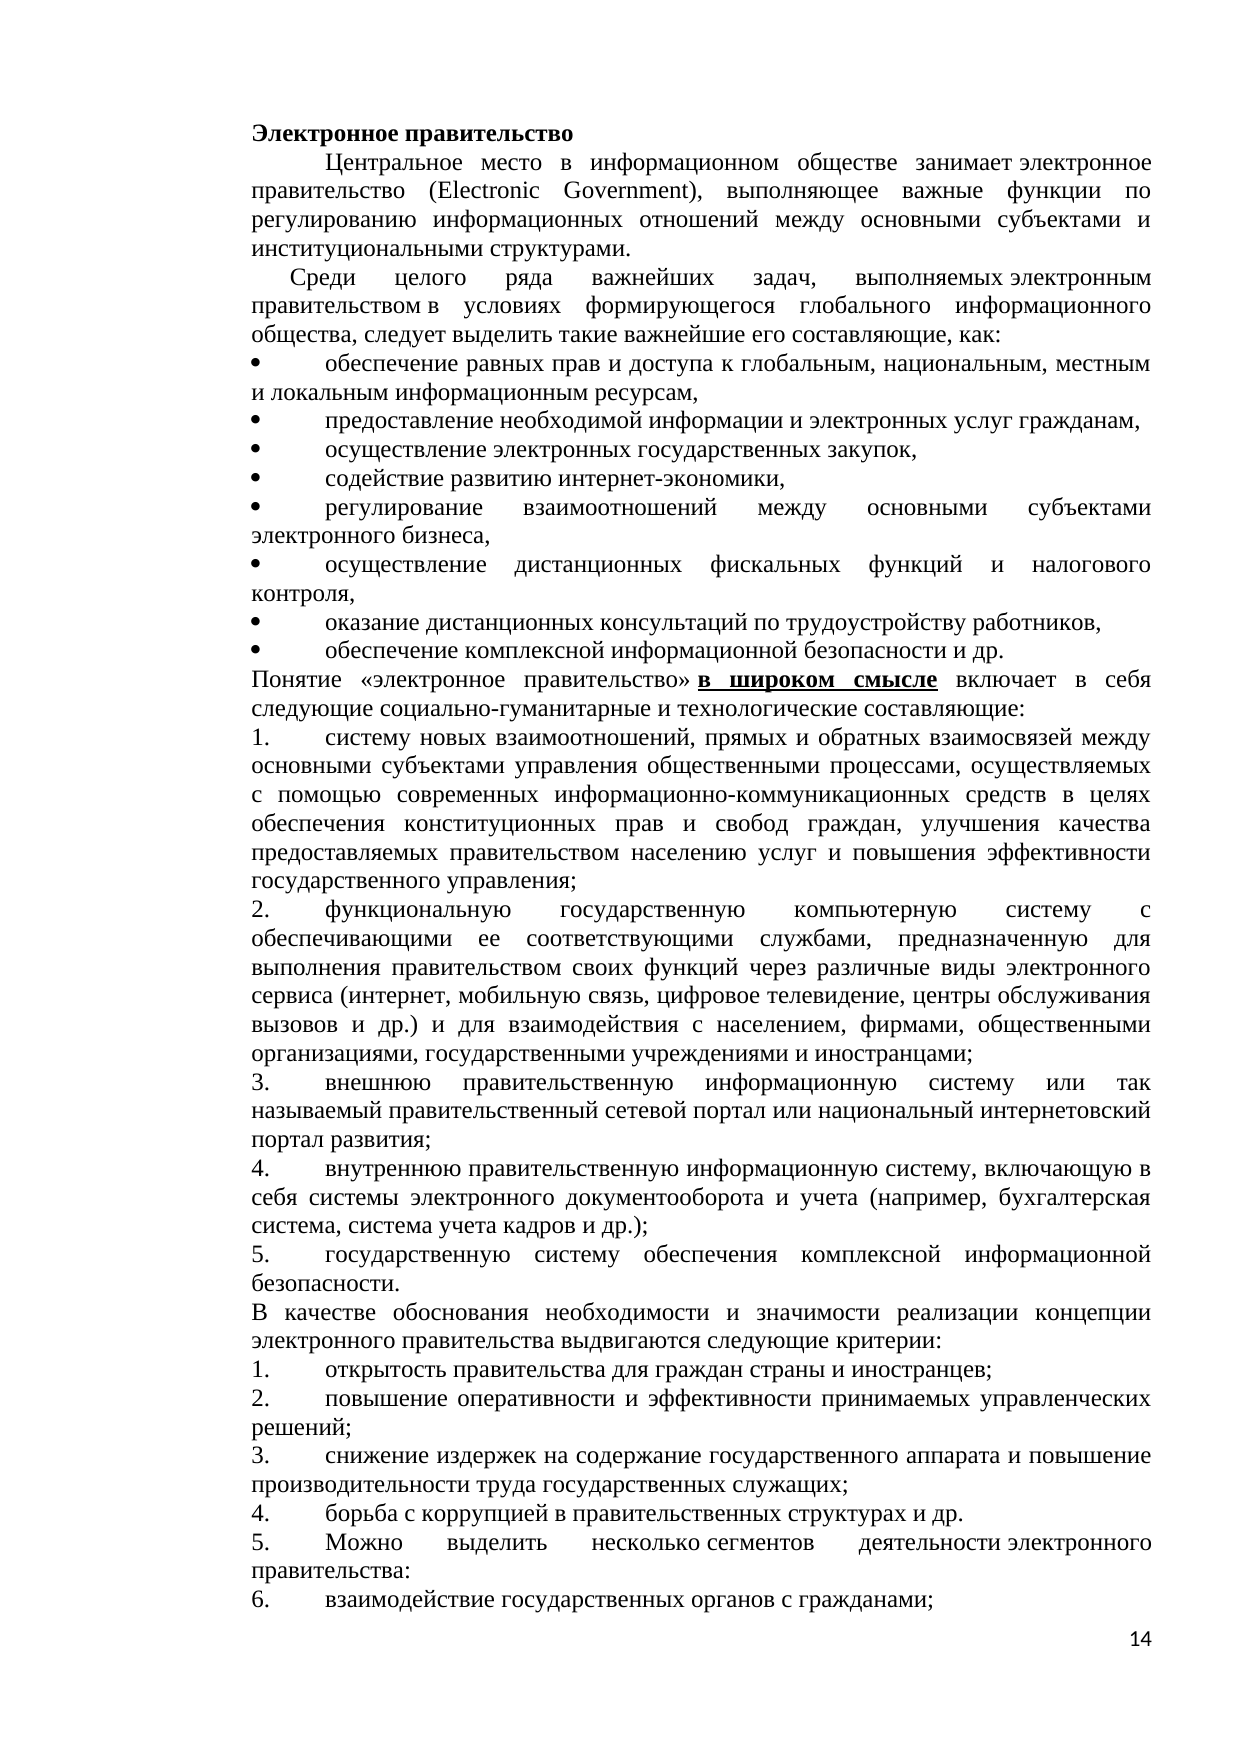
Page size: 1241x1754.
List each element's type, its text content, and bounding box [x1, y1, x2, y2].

text Центральное место в информационном обществе занимает электронное правительство (Electronic Government), выполняющее важные функции по регулированию информационных отношений между основными субъектами и институциональными структурами. [251, 147, 1152, 262]
list Можно выделить несколько сегментов деятельности электронного правительства: [251, 1527, 1152, 1584]
list обеспечение комплексной информационной безопасности и др. [251, 636, 1152, 664]
list борьба с коррупцией в правительственных структурах и др. [251, 1498, 1152, 1527]
list оказание дистанционных консультаций по трудоустройству работников, [251, 607, 1152, 636]
list повышение оперативности и эффективности принимаемых управленческих решений; [251, 1383, 1152, 1441]
list осуществление электронных государственных закупок, [251, 434, 1152, 463]
subtitle Электронное правительство [251, 118, 1152, 147]
list взаимодействие государственных органов с гражданами; [251, 1584, 1152, 1613]
list систему новых взаимоотношений, прямых и обратных взаимосвязей между основными субъектами управления общественными процессами, осуществляемых с помощью современных информационно-коммуникационных средств в целях обеспечения конституционных прав и свобод граждан, улучшения качества предоставляемых правительством населению услуг и повышения эффективности государственного управления; [251, 722, 1152, 894]
list содействие развитию интернет-экономики, [251, 463, 1152, 492]
list государственную систему обеспечения комплексной информационной безопасности. [251, 1239, 1152, 1297]
text В качестве обоснования необходимости и значимости реализации концепции электронного правительства выдвигаются следующие критерии: [251, 1297, 1152, 1354]
list открытость правительства для граждан страны и иностранцев; [251, 1354, 1152, 1383]
list снижение издержек на содержание государственного аппарата и повышение производительности труда государственных служащих; [251, 1441, 1152, 1498]
list осуществление дистанционных фискальных функций и налогового контроля, [251, 549, 1152, 607]
list внутреннюю правительственную информационную систему, включающую в себя системы электронного документооборота и учета (например, бухгалтерская система, система учета кадров и др.); [251, 1153, 1152, 1239]
list внешнюю правительственную информационную систему или так называемый правительственный сетевой портал или национальный интернетовский портал развития; [251, 1067, 1152, 1153]
list обеспечение равных прав и доступа к глобальным, национальным, местным и локальным информационным ресурсам, [251, 348, 1152, 406]
list предоставление необходимой информации и электронных услуг гражданам, [251, 406, 1152, 434]
text Среди целого ряда важнейших задач, выполняемых электронным правительством в условиях формирующегося глобального информационного общества, следует выделить такие важнейшие его составляющие, как: [251, 262, 1152, 348]
list регулирование взаимоотношений между основными субъектами электронного бизнеса, [251, 492, 1152, 549]
list функциональную государственную компьютерную систему с обеспечивающими ее соответствующими службами, предназначенную для выполнения правительством своих функций через различные виды электронного сервиса (интернет, мобильную связь, цифровое телевидение, центры обслуживания вызовов и др.) и для взаимодействия с населением, фирмами, общественными организациями, государственными учреждениями и иностранцами; [251, 894, 1152, 1067]
text Понятие «электронное правительство» в широком смысле включает в себя следующие социально-гуманитарные и технологические составляющие: [251, 664, 1152, 722]
